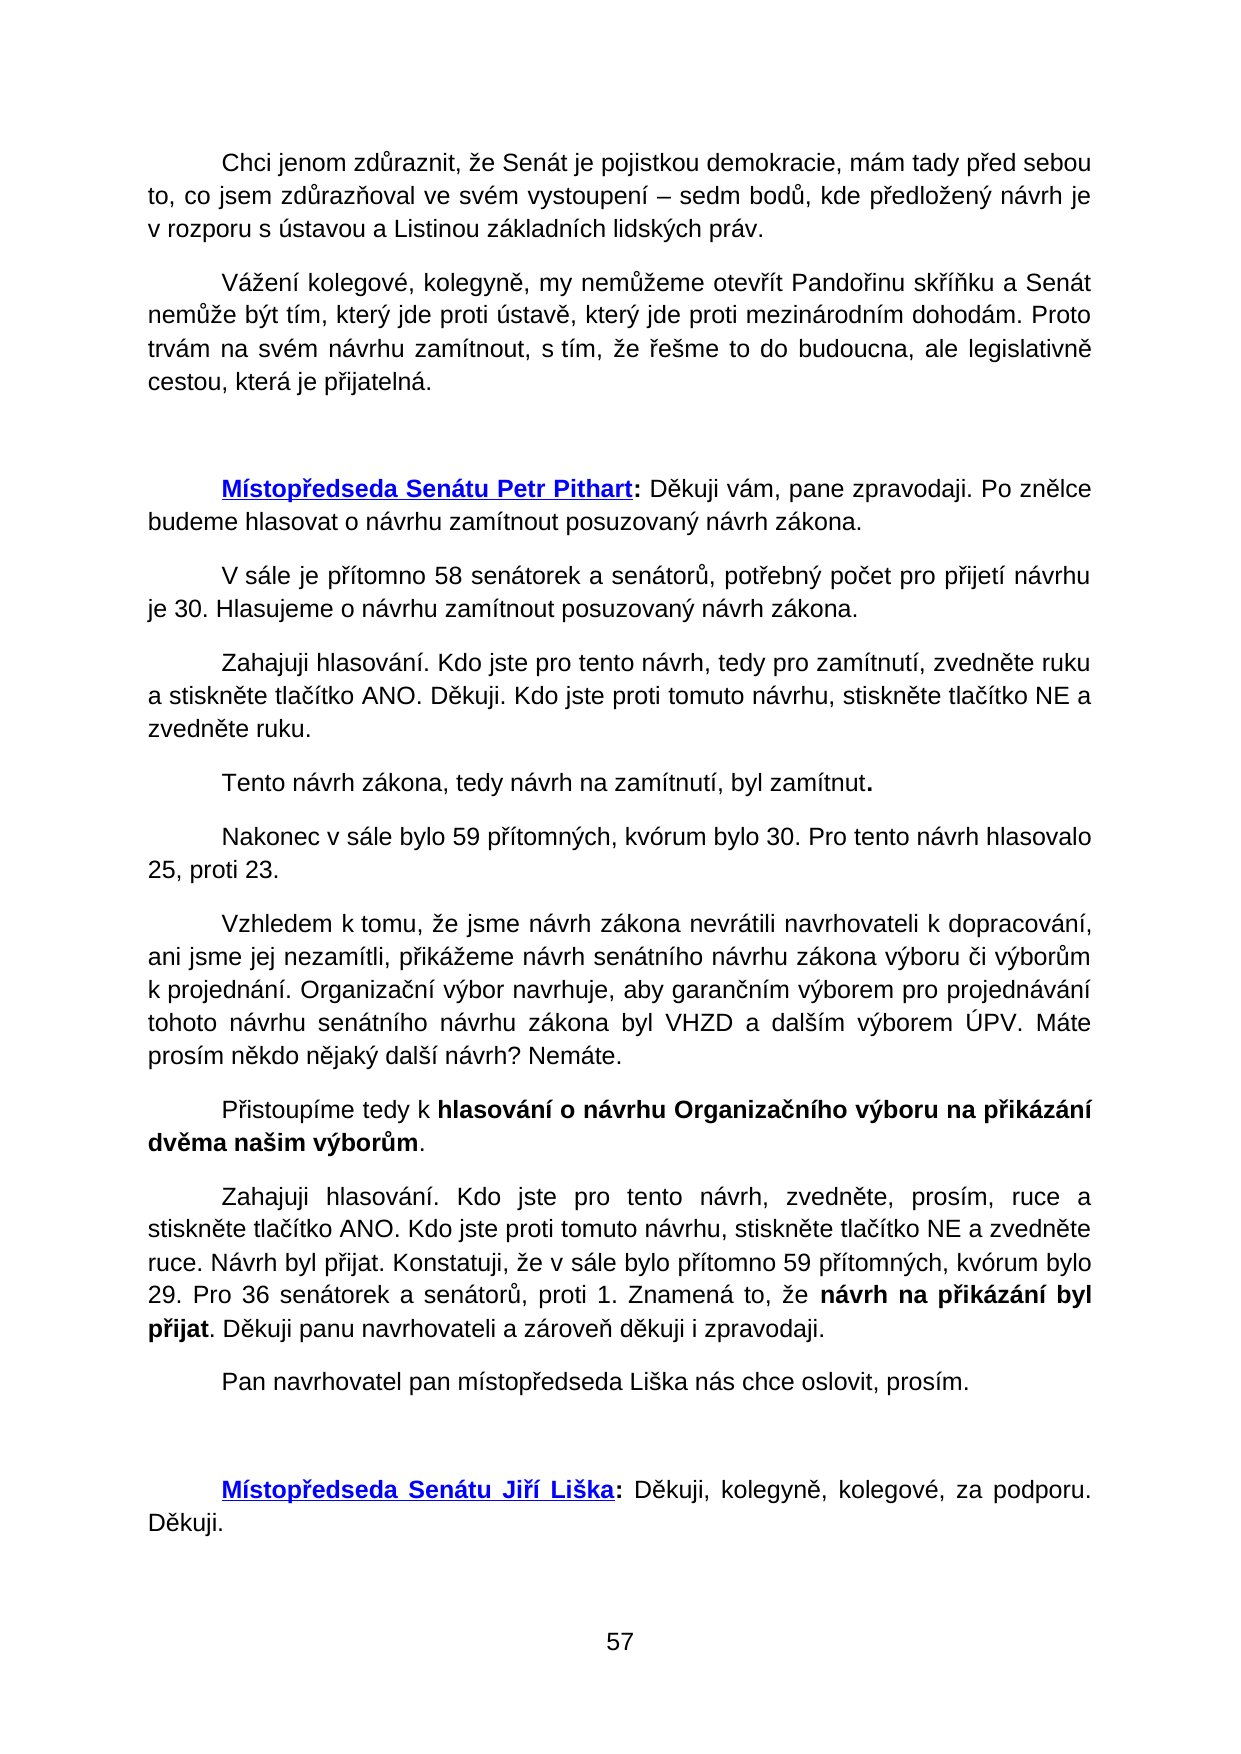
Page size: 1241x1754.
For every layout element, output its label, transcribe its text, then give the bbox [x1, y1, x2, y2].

text Nakonec v sále bylo 59 přítomných, kvórum bylo 30. Pro tento návrh hlasovalo 25, proti 23. [148, 822, 1093, 883]
text Místopředseda Senátu Jiří Liška: Děkuji, kolegyně, kolegové, za podporu. Děkuji. [148, 1475, 1093, 1537]
text Chci jenom zdůraznit, že Senát je pojistkou demokracie, mám tady před sebou to, co jsem zdůrazňoval ve svém vystoupení – sedm bodů, kde předložený návrh je v rozporu s ústavou a Listinou základních lidských práv. [148, 148, 1093, 242]
text Přistoupíme tedy k hlasování o návrhu Organizačního výboru na přikázání dvěma našim výborům. [148, 1094, 1093, 1156]
text Zahajuji hlasování. Kdo jste pro tento návrh, zvedněte, prosím, ruce a stiskněte tlačítko ANO. Kdo jste proti tomuto návrhu, stiskněte tlačítko NE a zvedněte ruce. Návrh byl přijat. Konstatuji, že v sále bylo přítomno 59 přítomných, kvórum bylo 29. Pro 36 senátorek a senátorů, proti 1. Znamená to, že návrh na přikázání byl přijat. Děkuji panu navrhovateli a zároveň děkuji i zpravodaji. [148, 1181, 1093, 1342]
text Tento návrh zákona, tedy návrh na zamítnutí, byl zamítnut. [148, 768, 1093, 797]
text Zahajuji hlasování. Kdo jste pro tento návrh, tedy pro zamítnutí, zvedněte ruku a stiskněte tlačítko ANO. Děkuji. Kdo jste proti tomuto návrhu, stiskněte tlačítko NE a zvedněte ruku. [148, 648, 1093, 743]
text V sále je přítomno 58 senátorek a senátorů, potřebný počet pro přijetí návrhu je 30. Hlasujeme o návrhu zamítnout posuzovaný návrh zákona. [148, 561, 1093, 623]
text Místopředseda Senátu Petr Pithart: Děkuji vám, pane zpravodaji. Po znělce budeme hlasovat o návrhu zamítnout posuzovaný návrh zákona. [148, 474, 1093, 536]
text Pan navrhovatel pan místopředseda Liška nás chce oslovit, prosím. [148, 1367, 1093, 1396]
text Vzhledem k tomu, že jsme návrh zákona nevrátili navrhovateli k dopracování, ani jsme jej nezamítli, přikážeme návrh senátního návrhu zákona výboru či výborům k projednání. Organizační výbor navrhuje, aby garančním výborem pro projednávání tohoto návrhu senátního návrhu zákona byl VHZD a dalším výborem ÚPV. Máte prosím někdo nějaký další návrh? Nemáte. [148, 909, 1093, 1069]
text Vážení kolegové, kolegyně, my nemůžeme otevřít Pandořinu skříňku a Senát nemůže být tím, který jde proti ústavě, který jde proti mezinárodním dohodám. Proto trvám na svém návrhu zamítnout, s tím, že řešme to do budoucna, ale legislativně cestou, která je přijatelná. [148, 267, 1093, 395]
